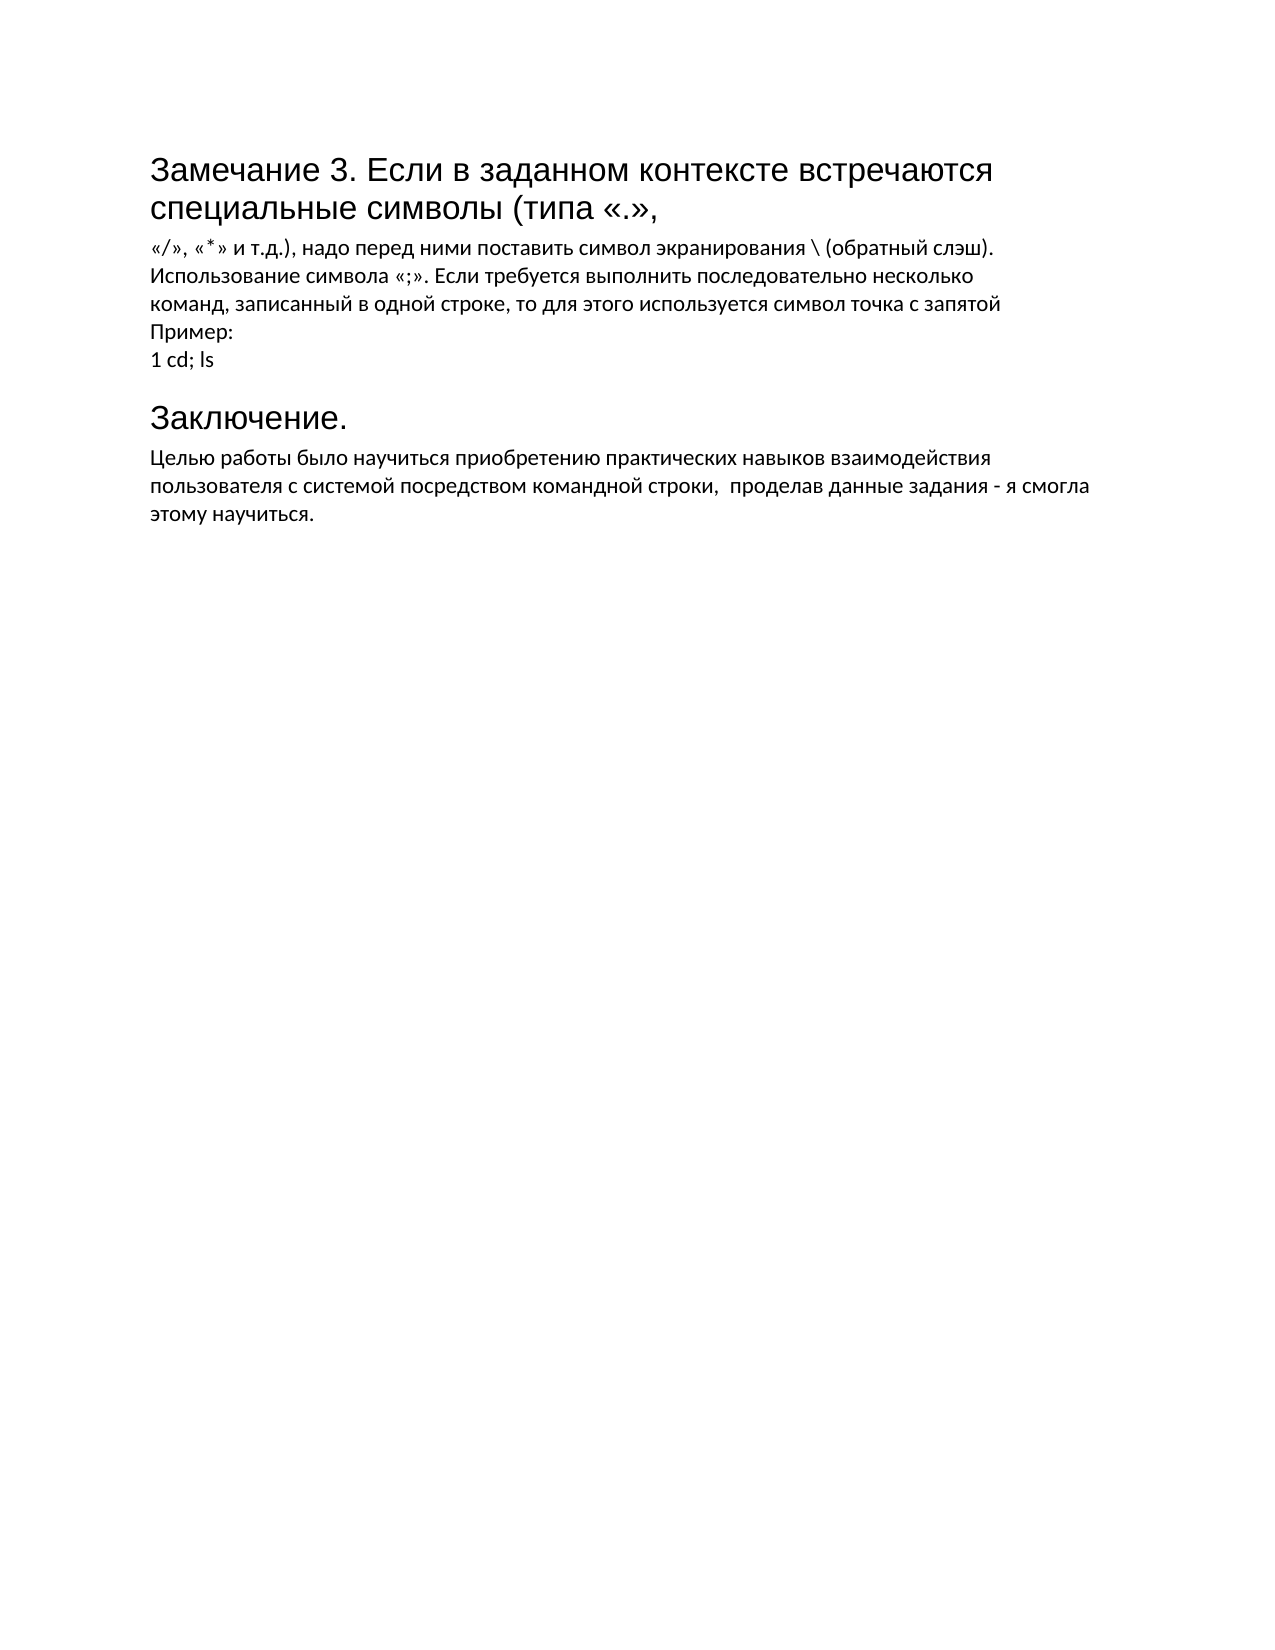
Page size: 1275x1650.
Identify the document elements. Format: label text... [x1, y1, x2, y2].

subtitle Заключение. [150, 398, 1125, 437]
text «/», «*» и т.д.), надо перед ними поставить символ экранирования \ (обратный слэш). Использование символа «;». Если требуется выполнить последовательно несколько команд, записанный в одной строке, то для этого используется символ точка с запятой Пример: 1 cd; ls [150, 233, 1125, 373]
subtitle Замечание 3. Если в заданном контексте встречаются специальные символы (типа «.», [150, 150, 1125, 227]
text Целью работы было научиться приобретению практических навыков взаимодействия пользователя с системой посредством командной строки, проделав данные задания - я смогла этому научиться. [150, 443, 1125, 527]
